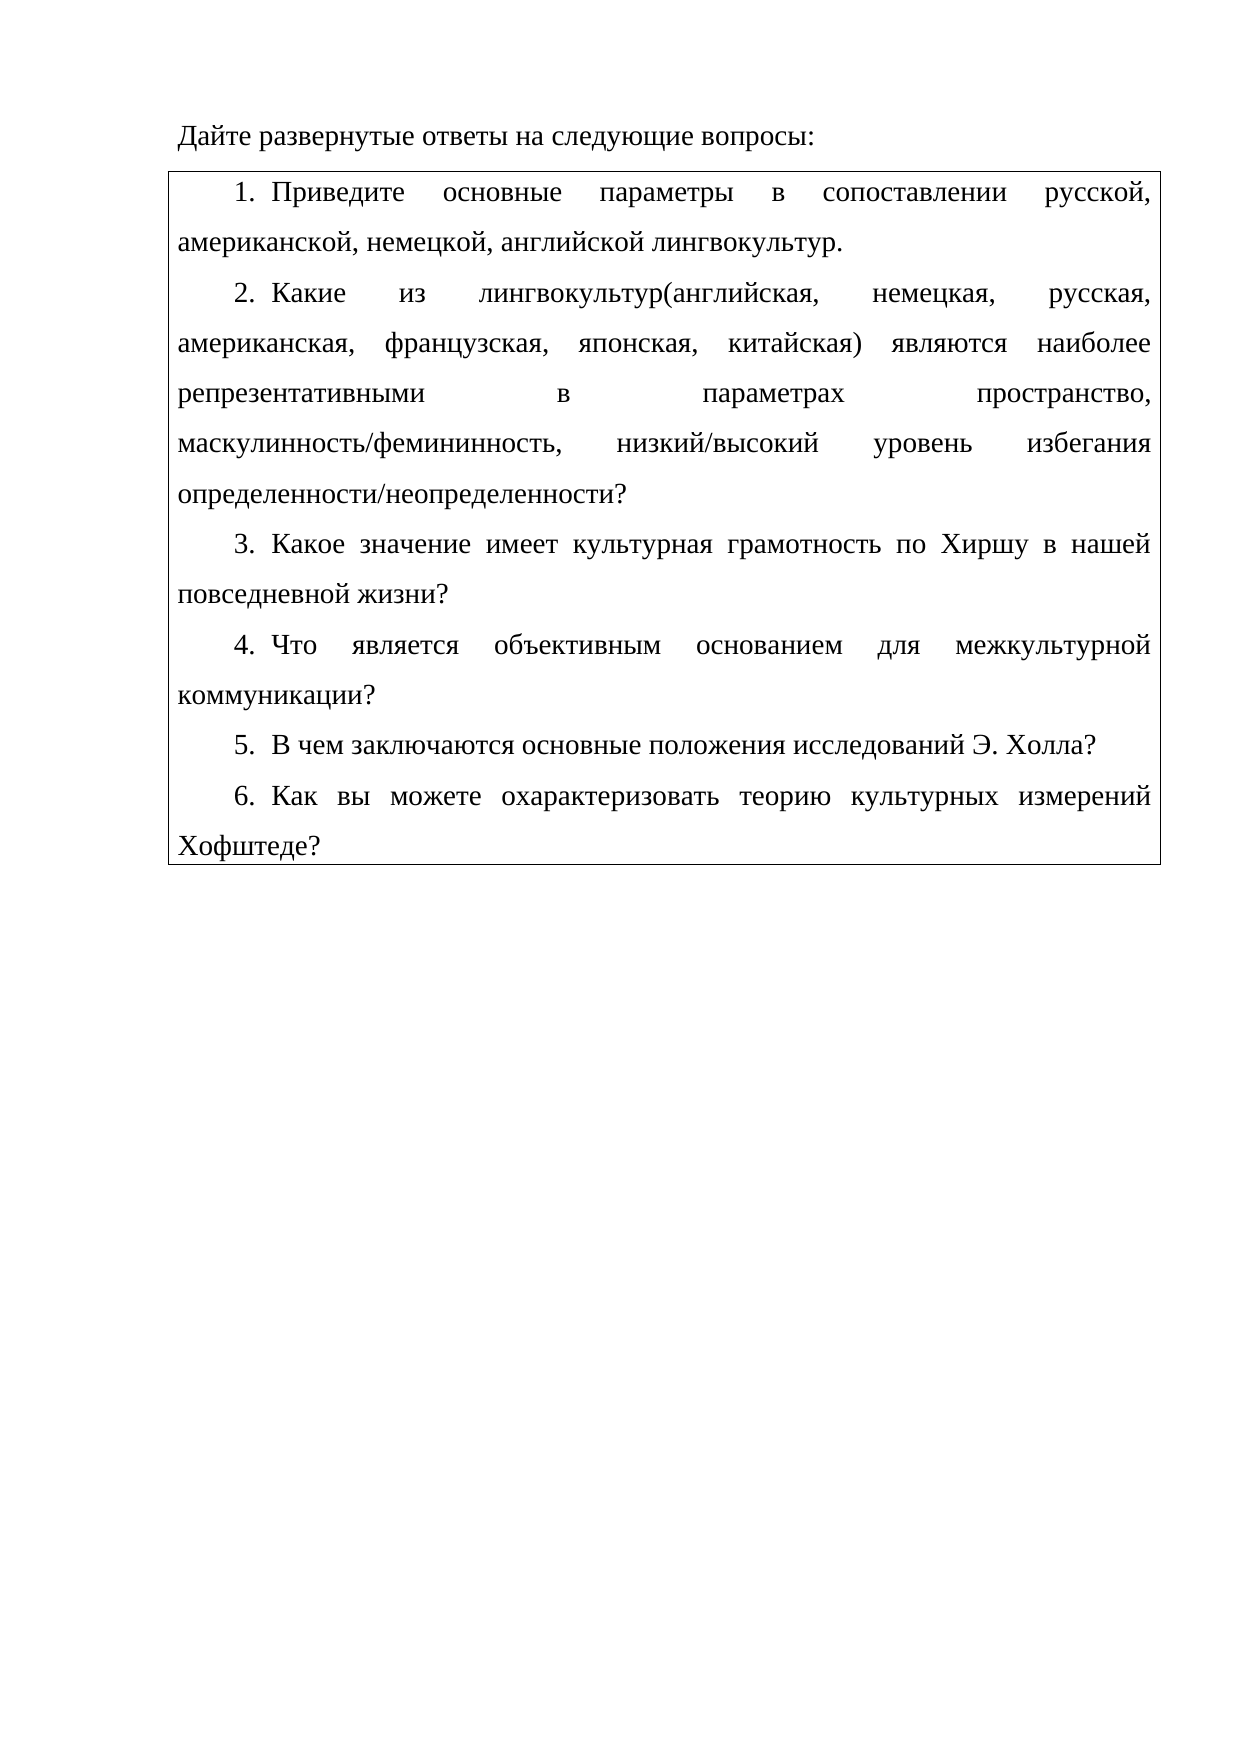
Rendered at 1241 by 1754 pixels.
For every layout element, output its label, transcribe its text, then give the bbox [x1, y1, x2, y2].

text Дайте развернутые ответы на следующие вопросы: [177, 118, 1152, 152]
list Какие из лингвокультур(английская, немецкая, русская, американская, французская, японская, китайская) являются наиболее репрезентативными в параметрах пространство, маскулинность/фемининность, низкий/высокий уровень избегания определенности/неопределенности? [169, 272, 1160, 509]
list Приведите основные параметры в сопоставлении русской, американской, немецкой, английской лингвокультур. [169, 172, 1160, 258]
list Что является объективным основанием для межкультурной коммуникации? [169, 624, 1160, 711]
list В чем заключаются основные положения исследований Э. Холла? [169, 724, 1160, 761]
list Какое значение имеет культурная грамотность по Хиршу в нашей повседневной жизни? [169, 523, 1160, 610]
list Как вы можете охарактеризовать теорию культурных измерений Хофштеде? [169, 775, 1160, 864]
